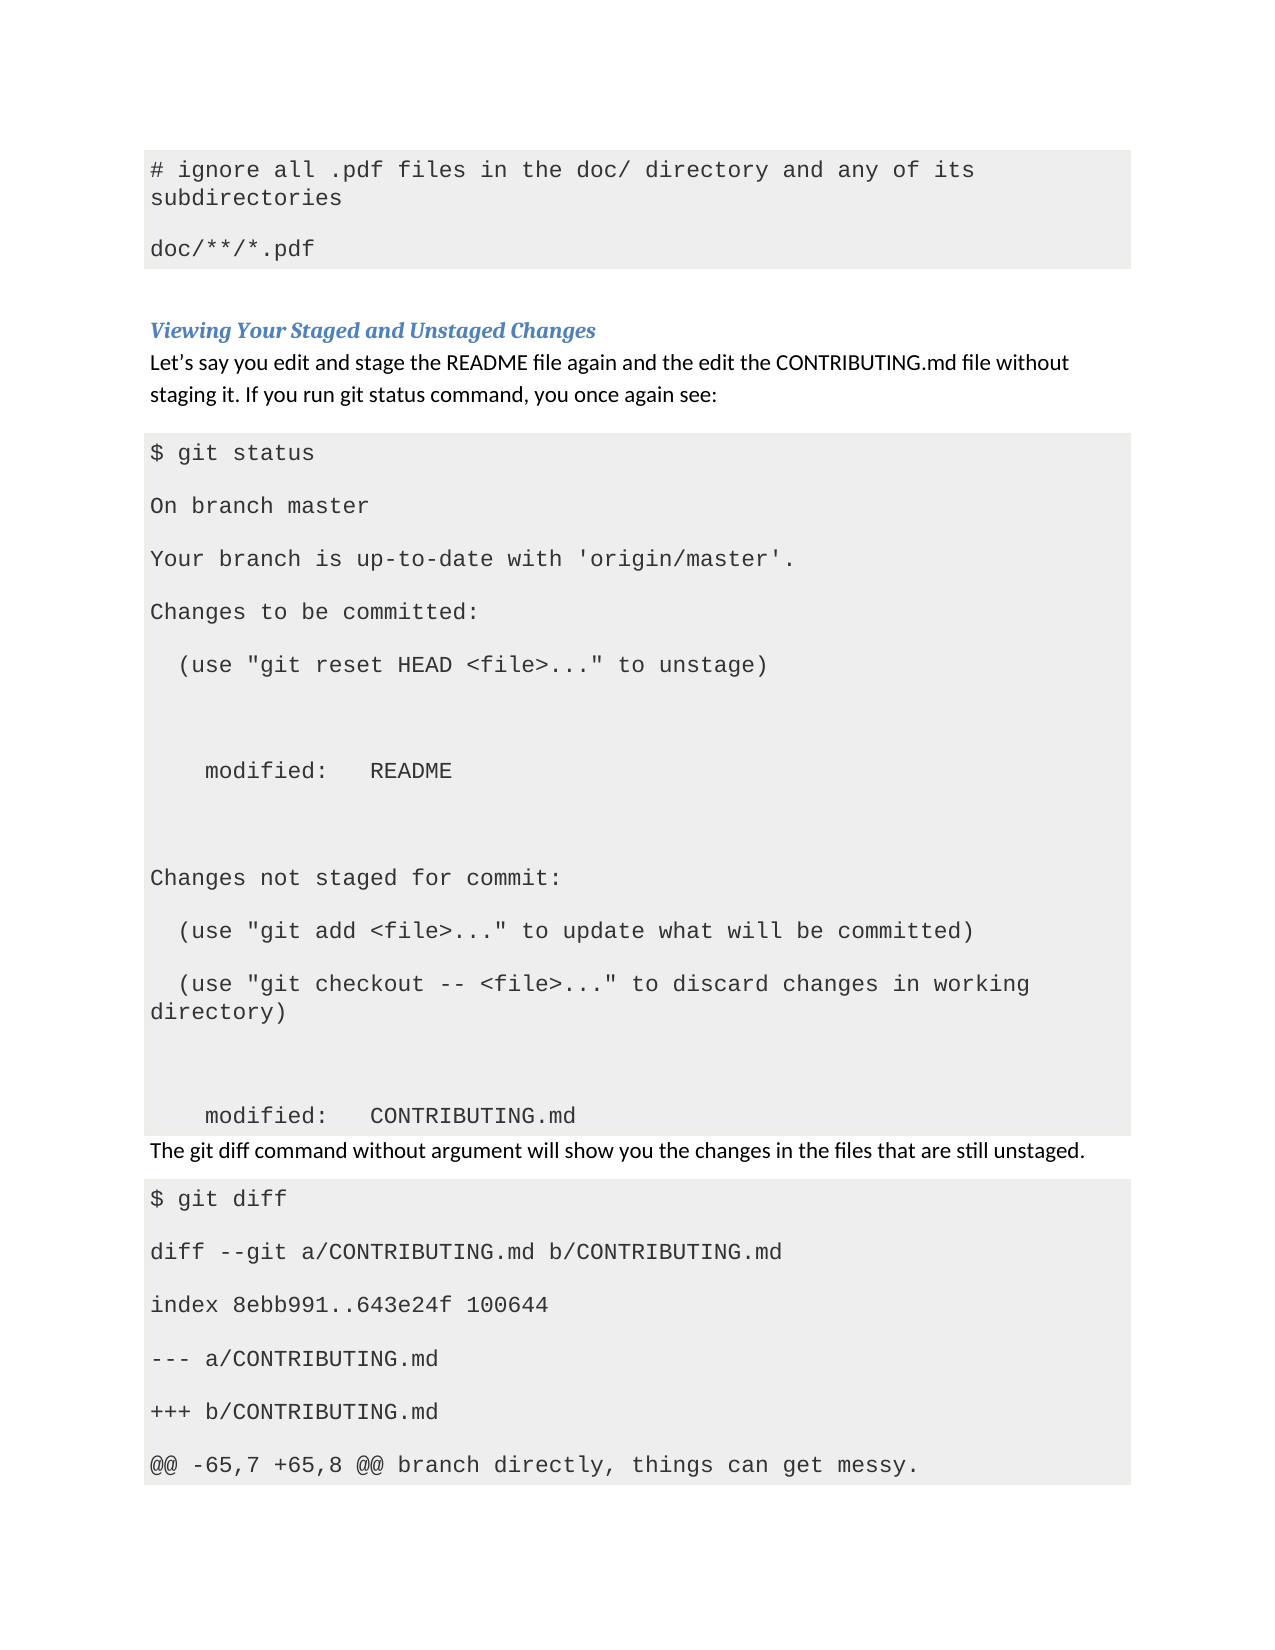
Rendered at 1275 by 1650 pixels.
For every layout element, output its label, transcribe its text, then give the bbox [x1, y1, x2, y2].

text Changes not staged for commit: [146, 858, 1129, 892]
text Let’s say you edit and stage the README file again and the edit the CONTRIBUTING.md file without staging it. If you run git status command, you once again see: [150, 348, 1125, 408]
text Changes to be committed: [146, 592, 1129, 626]
text @@ -65,7 +65,8 @@ branch directly, things can get messy. [146, 1445, 1129, 1483]
text diff --git a/CONTRIBUTING.md b/CONTRIBUTING.md [146, 1233, 1129, 1267]
text (use "git reset HEAD <file>..." to unstage) [146, 645, 1129, 679]
text $ git status [146, 435, 1129, 467]
subtitle Viewing Your Staged and Unstaged Changes [150, 317, 1125, 344]
text modified: CONTRIBUTING.md [146, 1098, 1129, 1134]
text doc/**/*.pdf [146, 231, 1129, 267]
text (use "git checkout -- <file>..." to discard changes in working directory) [146, 964, 1129, 1026]
text # ignore all .pdf files in the doc/ directory and any of its subdirectories [146, 152, 1129, 212]
text --- a/CONTRIBUTING.md [146, 1339, 1129, 1373]
text On branch master [146, 486, 1129, 520]
text (use "git add <file>..." to update what will be committed) [146, 911, 1129, 945]
text modified: README [146, 752, 1129, 786]
text $ git diff [146, 1181, 1129, 1213]
text The git diff command without argument will show you the changes in the files that are still unstaged. [150, 1136, 1125, 1164]
text Your branch is up-to-date with 'origin/master'. [146, 539, 1129, 573]
text +++ b/CONTRIBUTING.md [146, 1392, 1129, 1426]
text index 8ebb991..643e24f 100644 [146, 1286, 1129, 1320]
